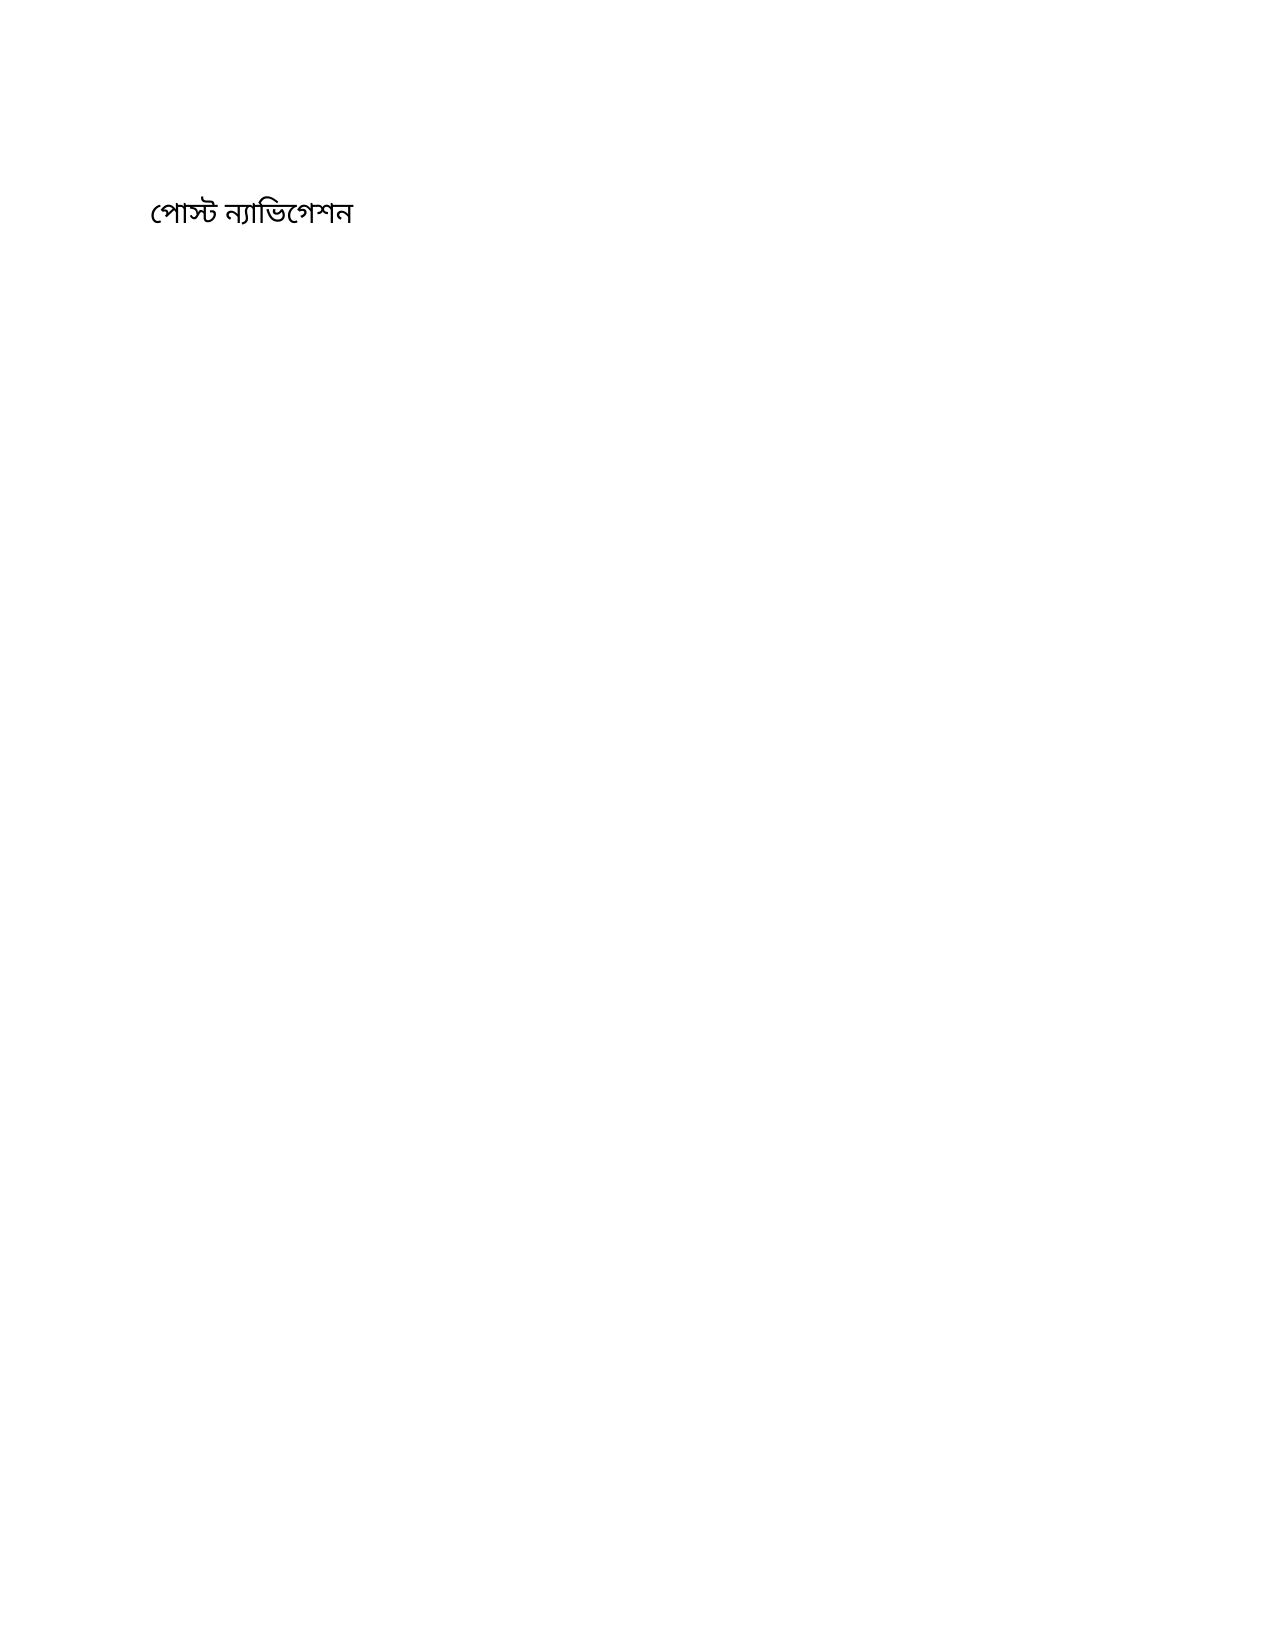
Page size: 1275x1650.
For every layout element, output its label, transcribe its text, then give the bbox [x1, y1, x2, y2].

text পোস্ট ন্যাভিগেশন [150, 197, 1125, 236]
